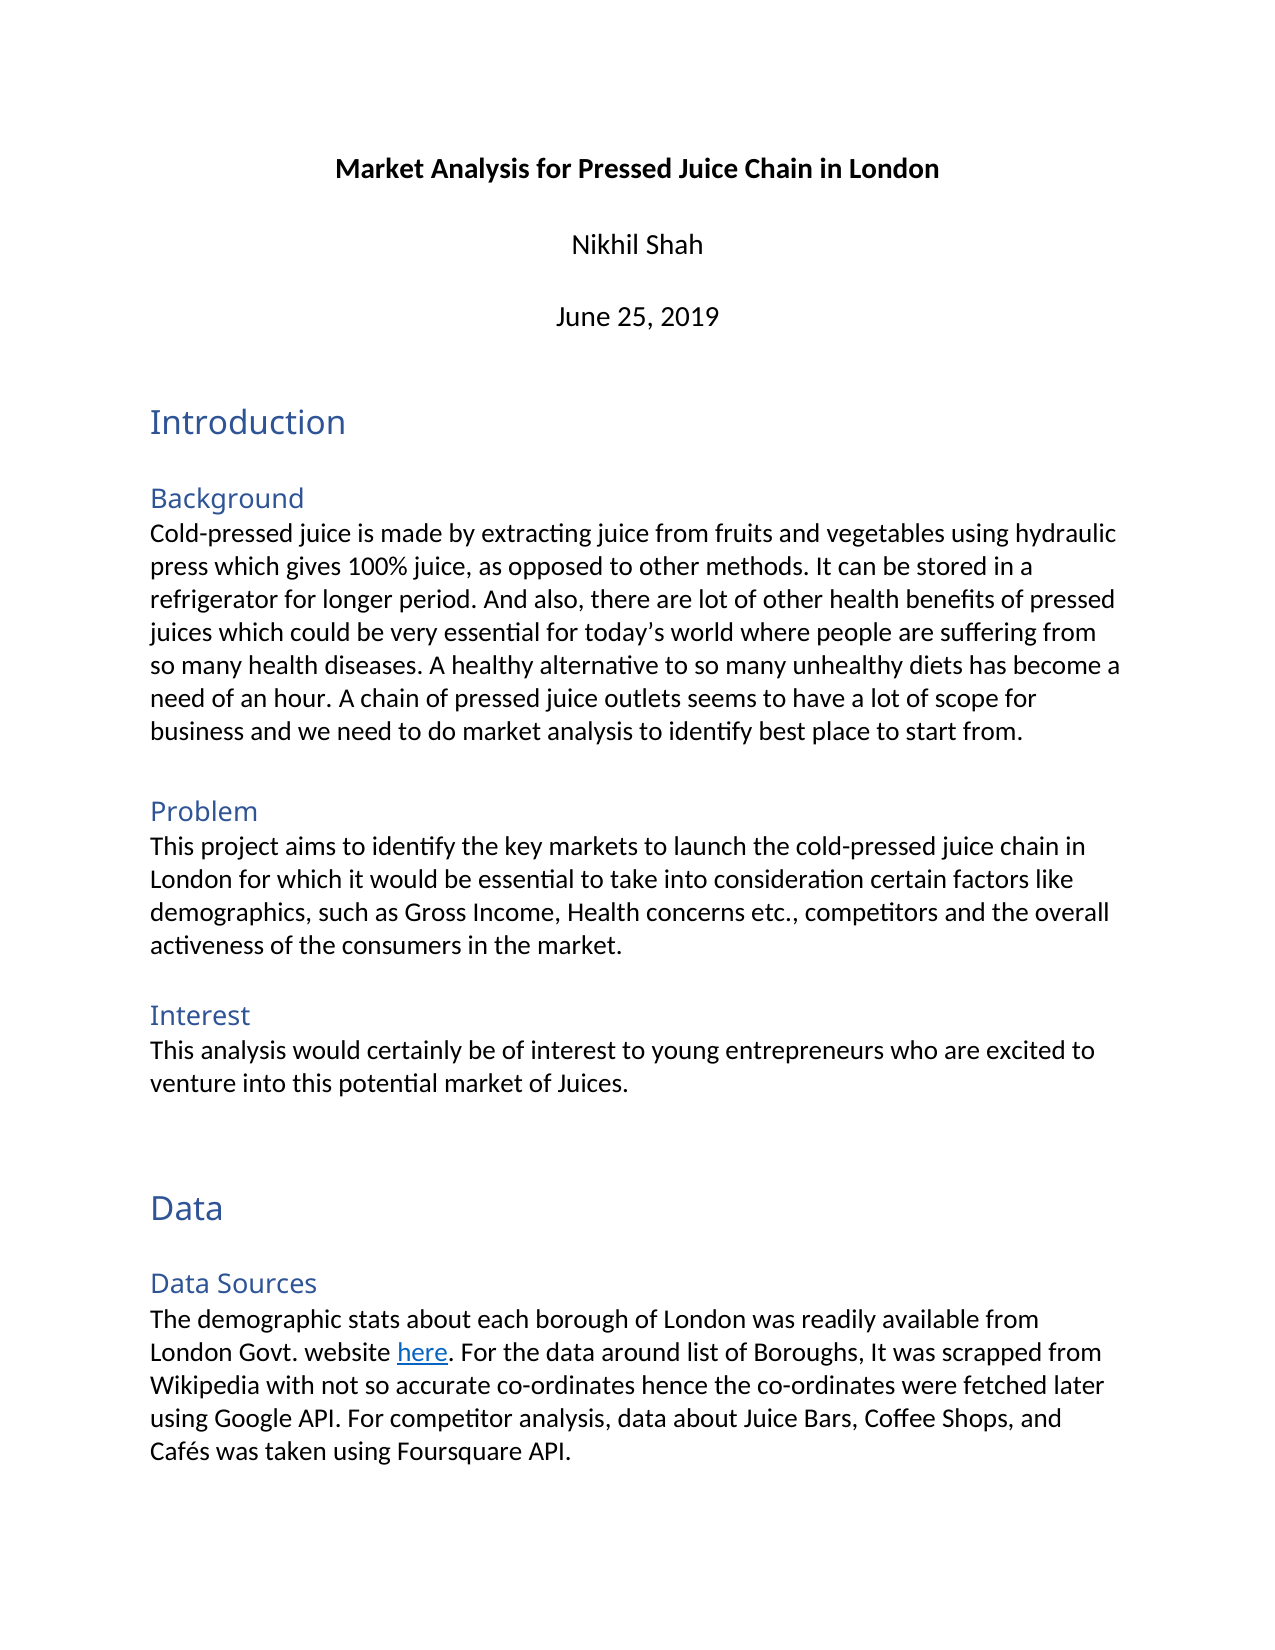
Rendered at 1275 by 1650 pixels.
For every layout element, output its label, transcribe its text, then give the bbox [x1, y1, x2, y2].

subtitle Problem [150, 792, 1125, 829]
subtitle Interest [150, 996, 1125, 1033]
subtitle Data Sources [150, 1265, 1125, 1302]
subtitle Data [150, 1185, 1125, 1230]
text Cold-pressed juice is made by extracting juice from fruits and vegetables using hydraulic press which gives 100% juice, as opposed to other methods. It can be stored in a refrigerator for longer period. And also, there are lot of other health benefits of pressed juices which could be very essential for today’s world where people are suffering from so many health diseases. A healthy alternative to so many unhealthy diets has become a need of an hour. A chain of pressed juice outlets seems to have a lot of scope for business and we need to do market analysis to identify best place to start from. [150, 516, 1125, 747]
text Nikhil Shah [150, 226, 1125, 262]
text This project aims to identify the key markets to launch the cold-pressed juice chain in London for which it would be essential to take into consideration certain factors like demographics, such as Gross Income, Health concerns etc., competitors and the overall activeness of the consumers in the market. [150, 829, 1125, 961]
text This analysis would certainly be of interest to young entrepreneurs who are excited to venture into this potential market of Juices. [150, 1033, 1125, 1099]
text The demographic stats about each borough of London was readily available from London Govt. website here. For the data around list of Boroughs, It was scrapped from Wikipedia with not so accurate co-ordinates hence the co-ordinates were fetched later using Google API. For competitor analysis, data about Juice Bars, Coffee Shops, and Cafés was taken using Foursquare API. [150, 1302, 1125, 1467]
text Market Analysis for Pressed Juice Chain in London [150, 150, 1125, 186]
subtitle Introduction [150, 399, 1125, 444]
text June 25, 2019 [150, 298, 1125, 333]
subtitle Background [150, 479, 1125, 516]
